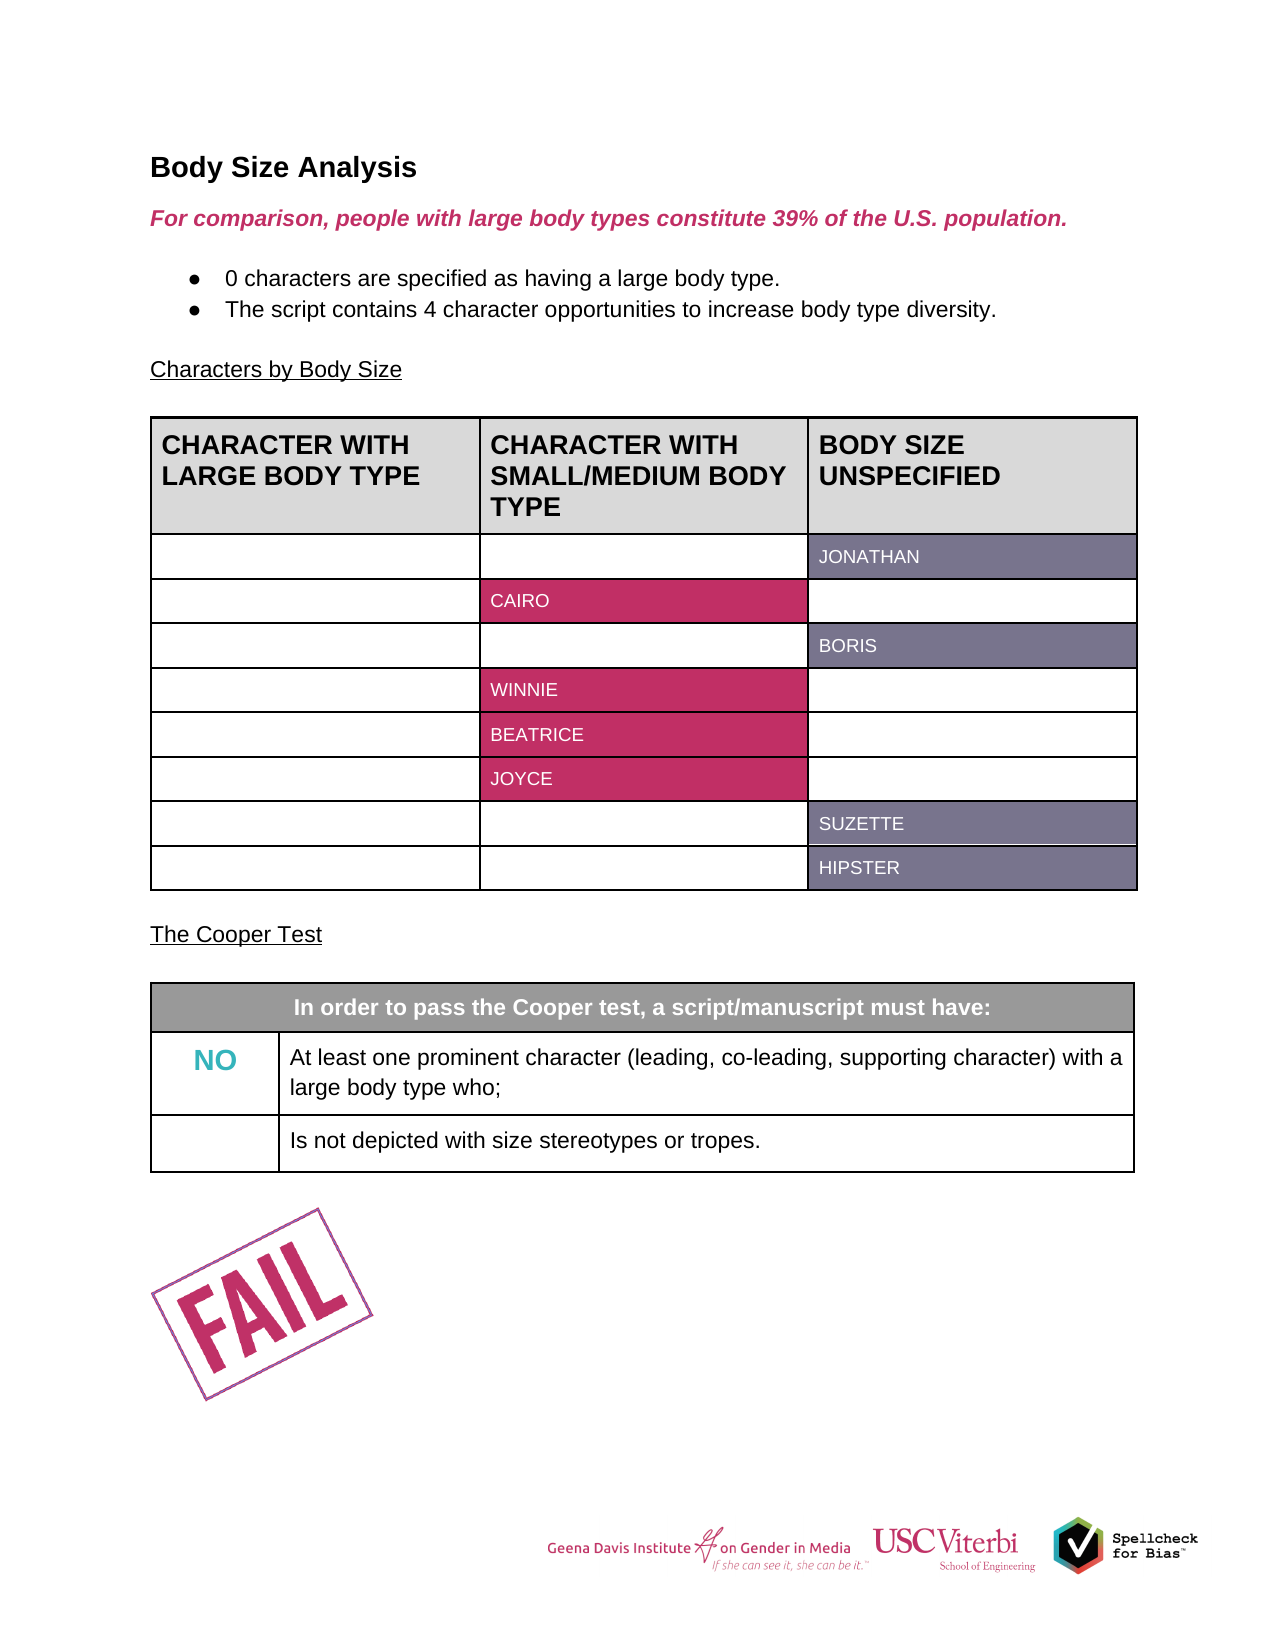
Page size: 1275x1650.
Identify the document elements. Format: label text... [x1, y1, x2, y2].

text For comparison, people with large body types constitute 39% of the U.S. population. [150, 205, 1125, 231]
table_cell HIPSTER [809, 847, 1136, 889]
table_cell BORIS [809, 624, 1136, 667]
table_cell [152, 624, 479, 667]
table_cell [152, 669, 479, 711]
table_cell [152, 580, 479, 622]
text The Cooper Test [150, 921, 1125, 948]
table_cell [152, 847, 479, 889]
table_cell BEATRICE [481, 713, 807, 756]
picture [532, 1515, 1212, 1577]
table_cell CAIRO [481, 580, 807, 622]
table_cell [152, 758, 479, 800]
table_cell WINNIE [481, 669, 807, 711]
list 0 characters are specified as having a large body type. [187, 265, 1125, 292]
table_cell [809, 669, 1136, 711]
table_cell [481, 847, 807, 889]
table_header In order to pass the Cooper test, a script/manuscript must have: [152, 984, 1133, 1031]
table_cell [481, 802, 807, 844]
table_cell [809, 713, 1136, 756]
table_cell SUZETTE [809, 802, 1136, 844]
table_cell [152, 1116, 278, 1171]
text Body Size Analysis [150, 150, 1125, 183]
table_header CHARACTER WITH SMALL/MEDIUM BODY TYPE [481, 419, 807, 533]
table_cell Is not depicted with size stereotypes or tropes. [280, 1116, 1133, 1171]
table_cell [809, 758, 1136, 800]
table_cell [152, 802, 479, 844]
table_cell [152, 535, 479, 578]
table_cell [481, 535, 807, 578]
picture [150, 1203, 375, 1404]
text Characters by Body Size [150, 356, 1125, 382]
table_cell [809, 580, 1136, 622]
table_header CHARACTER WITH LARGE BODY TYPE [152, 419, 479, 533]
table_header BODY SIZE UNSPECIFIED [809, 419, 1136, 533]
table_cell [152, 713, 479, 756]
table_cell JOYCE [481, 758, 807, 800]
table_cell At least one prominent character (leading, co-leading, supporting character) with a large body type who; [280, 1033, 1133, 1114]
table_cell [481, 624, 807, 667]
table_cell JONATHAN [809, 535, 1136, 578]
list The script contains 4 character opportunities to increase body type diversity. [187, 296, 1125, 322]
table_cell NO [152, 1033, 278, 1114]
